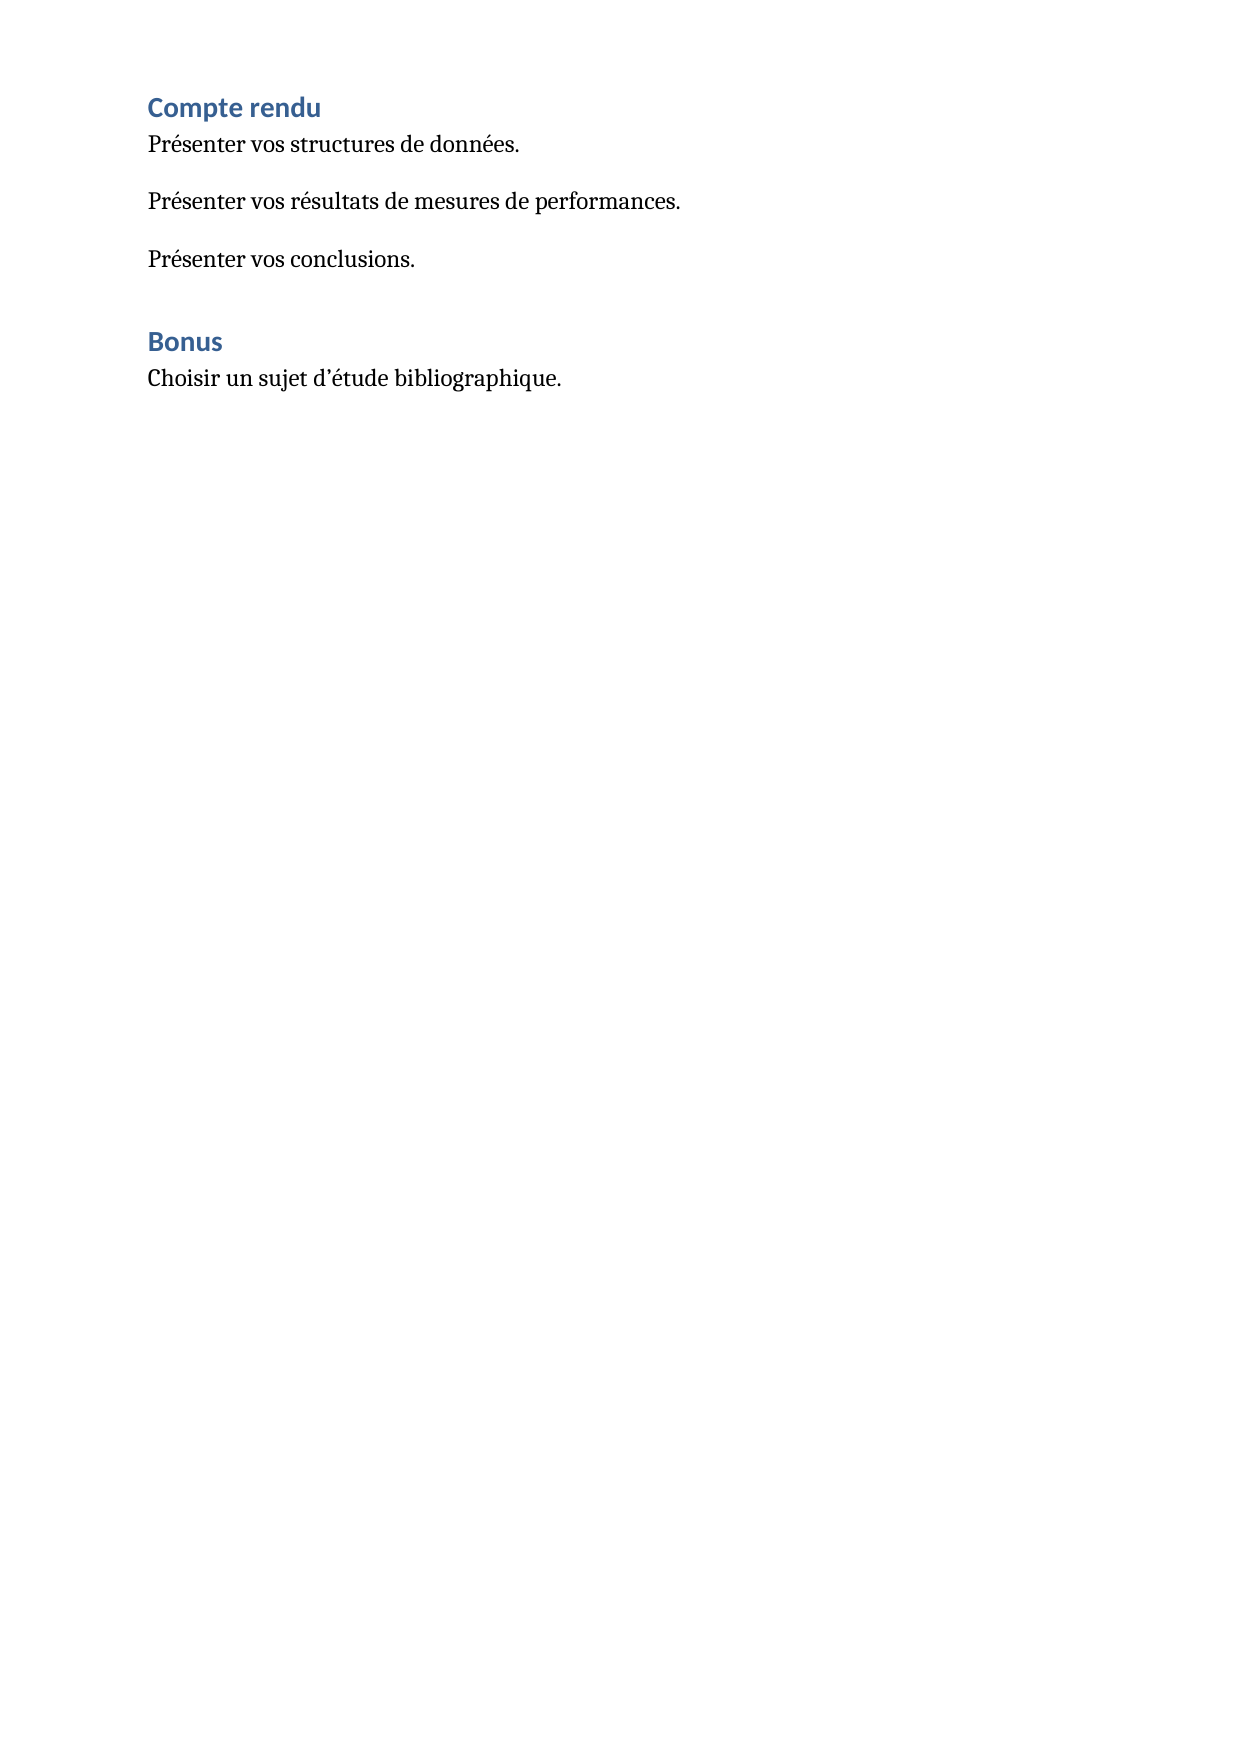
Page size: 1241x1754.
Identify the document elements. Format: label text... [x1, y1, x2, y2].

text Choisir un sujet d’étude bibliographique. [148, 364, 1093, 393]
subtitle Compte rendu [148, 89, 1093, 124]
subtitle Bonus [148, 323, 1093, 359]
text Présenter vos structures de données. [148, 129, 1093, 158]
text Présenter vos résultats de mesures de performances. [148, 187, 1093, 216]
text Présenter vos conclusions. [148, 244, 1093, 273]
